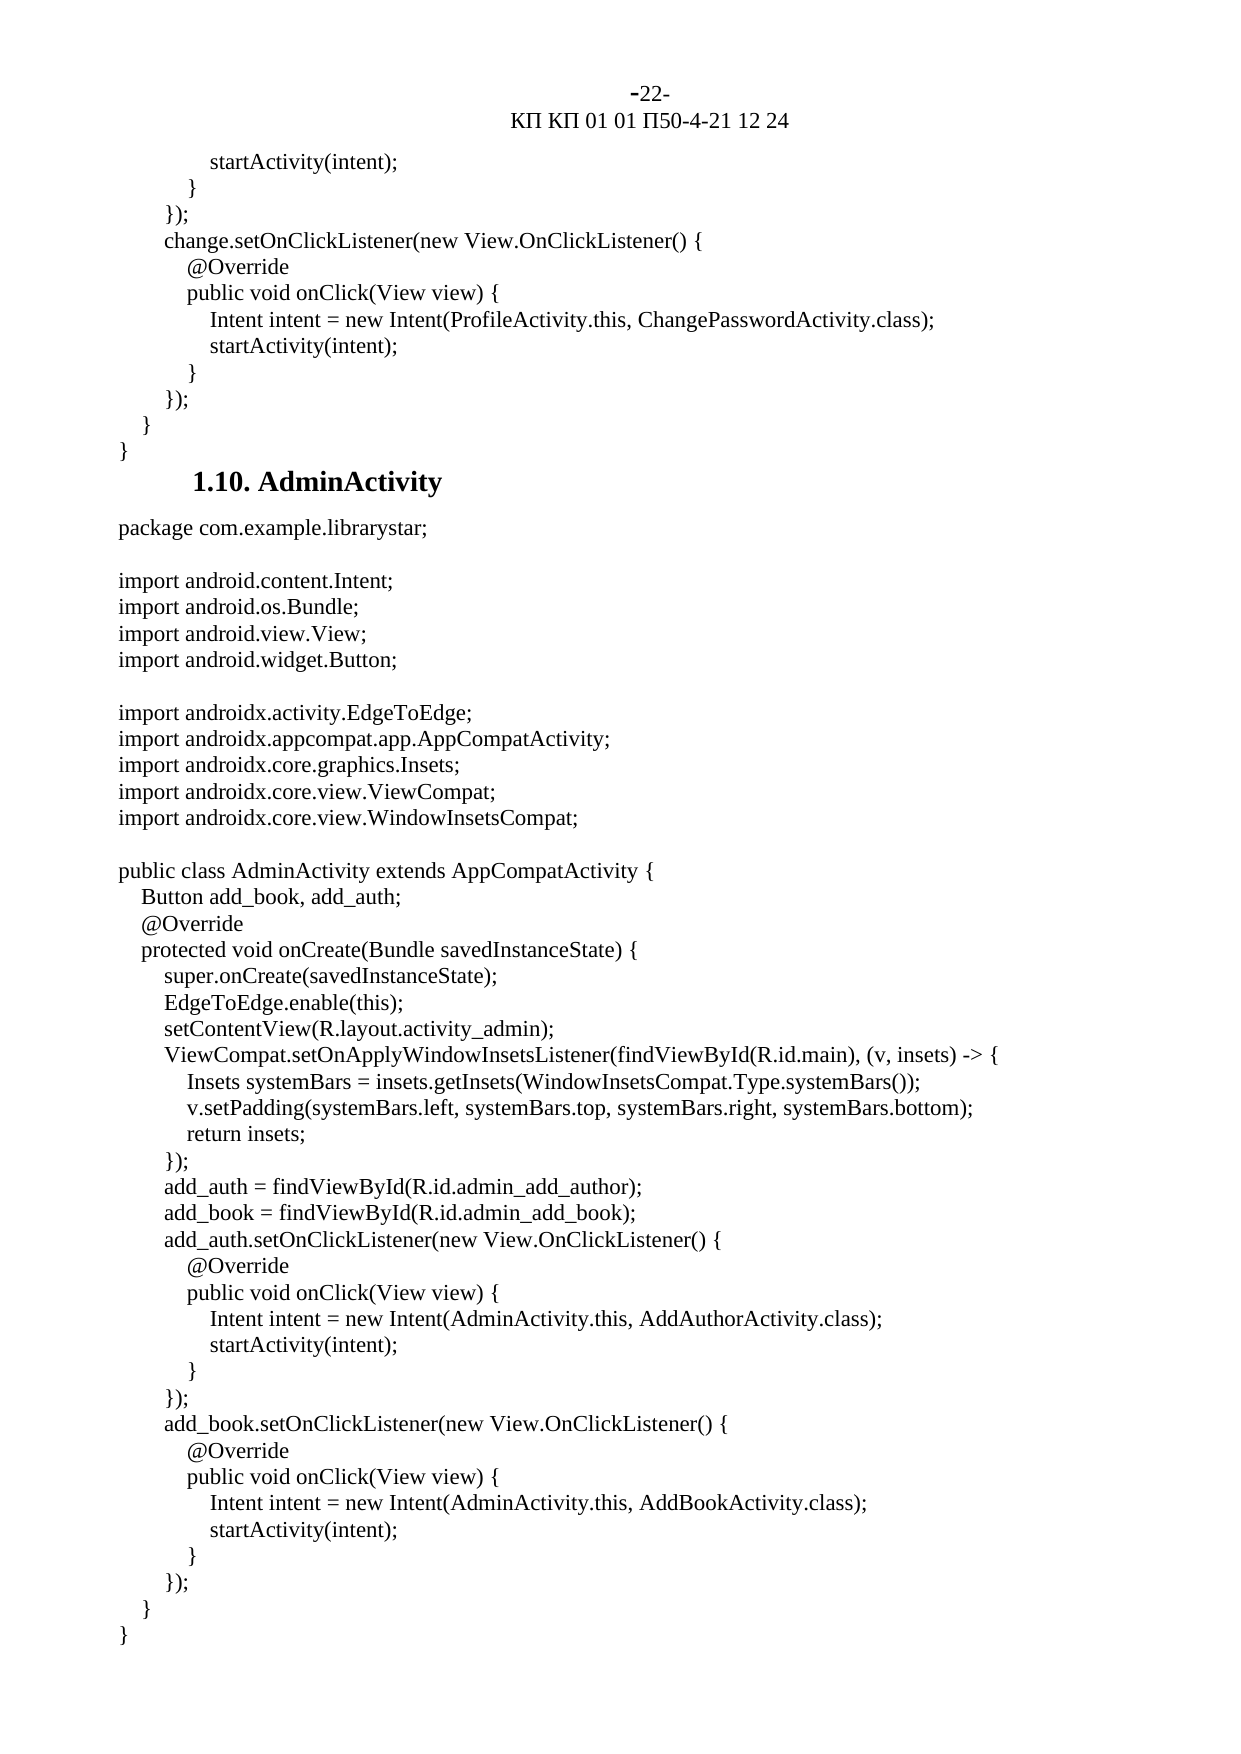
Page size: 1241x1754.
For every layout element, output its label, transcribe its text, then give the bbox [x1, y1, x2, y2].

text } [118, 358, 1181, 385]
text }); [118, 1147, 1181, 1173]
text import androidx.core.view.WindowInsetsCompat; [118, 804, 1181, 831]
text protected void onCreate(Bundle savedInstanceState) { [118, 936, 1181, 962]
text return insets; [118, 1120, 1181, 1147]
text Intent intent = new Intent(AdminActivity.this, AddAuthorActivity.class); [118, 1305, 1181, 1331]
text @Override [118, 1252, 1181, 1278]
text add_auth = findViewById(R.id.admin_add_author); [118, 1173, 1181, 1199]
text import android.content.Intent; [118, 567, 1181, 593]
text Insets systemBars = insets.getInsets(WindowInsetsCompat.Type.systemBars()); [118, 1068, 1181, 1094]
text } [118, 438, 1181, 464]
text import androidx.appcompat.app.AppCompatActivity; [118, 725, 1181, 751]
text Intent intent = new Intent(ProfileActivity.this, ChangePasswordActivity.class); [118, 306, 1181, 332]
text public void onClick(View view) { [118, 1278, 1181, 1305]
text Intent intent = new Intent(AdminActivity.this, AddBookActivity.class); [118, 1489, 1181, 1516]
text import androidx.core.view.ViewCompat; [118, 778, 1181, 804]
text import androidx.core.graphics.Insets; [118, 751, 1181, 778]
text setContentView(R.layout.activity_admin); [118, 1015, 1181, 1041]
text ViewCompat.setOnApplyWindowInsetsListener(findViewById(R.id.main), (v, insets) -> { [118, 1041, 1181, 1068]
text add_book = findViewById(R.id.admin_add_book); [118, 1199, 1181, 1226]
text import android.os.Bundle; [118, 593, 1181, 620]
text } [118, 1542, 1181, 1568]
text public void onClick(View view) { [118, 279, 1181, 306]
text } [118, 411, 1181, 438]
text public void onClick(View view) { [118, 1463, 1181, 1489]
text }); [118, 385, 1181, 411]
text @Override [118, 253, 1181, 279]
text } [118, 1358, 1181, 1384]
text }); [118, 1384, 1181, 1410]
text startActivity(intent); [118, 332, 1181, 358]
text }); [118, 200, 1181, 227]
text @Override [118, 909, 1181, 936]
text } [118, 174, 1181, 200]
text startActivity(intent); [118, 1516, 1181, 1542]
text import androidx.activity.EdgeToEdge; [118, 699, 1181, 725]
text import android.view.View; [118, 620, 1181, 646]
text import android.widget.Button; [118, 646, 1181, 672]
text } [118, 1621, 1181, 1647]
text } [118, 1595, 1181, 1621]
text @Override [118, 1437, 1181, 1463]
text Button add_book, add_auth; [118, 883, 1181, 909]
text startActivity(intent); [118, 1331, 1181, 1358]
text }); [118, 1568, 1181, 1595]
text add_auth.setOnClickListener(new View.OnClickListener() { [118, 1226, 1181, 1252]
text package com.example.librarystar; [118, 514, 1181, 541]
text add_book.setOnClickListener(new View.OnClickListener() { [118, 1410, 1181, 1437]
text change.setOnClickListener(new View.OnClickListener() { [118, 227, 1181, 253]
subtitle AdminActivity [118, 464, 1181, 497]
text public class AdminActivity extends AppCompatActivity { [118, 857, 1181, 883]
text v.setPadding(systemBars.left, systemBars.top, systemBars.right, systemBars.bottom); [118, 1094, 1181, 1120]
text startActivity(intent); [118, 148, 1181, 174]
text super.onCreate(savedInstanceState); [118, 962, 1181, 989]
text EdgeToEdge.enable(this); [118, 989, 1181, 1015]
